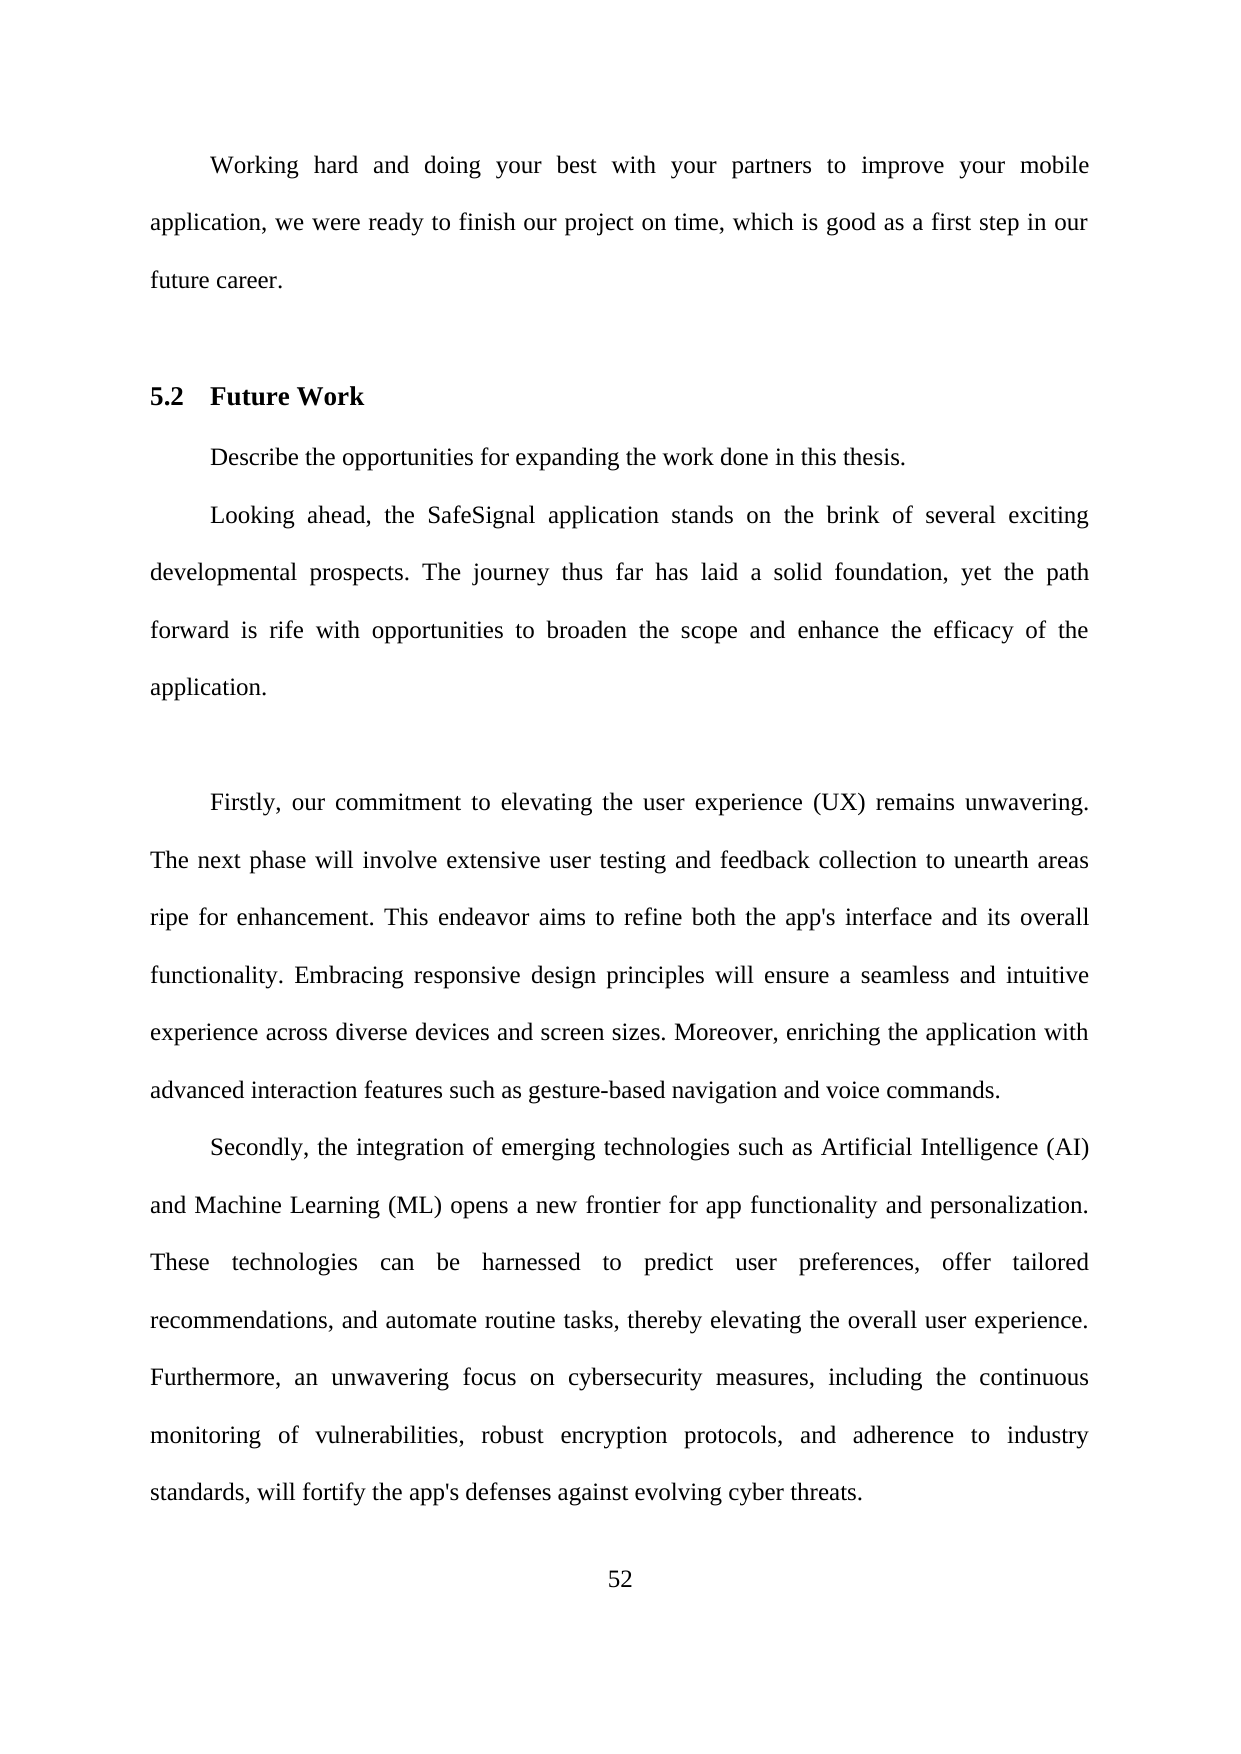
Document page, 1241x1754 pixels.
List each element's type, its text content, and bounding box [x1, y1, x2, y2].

text Describe the opportunities for expanding the work done in this thesis. [150, 442, 1090, 471]
text Firstly, our commitment to elevating the user experience (UX) remains unwavering. The next phase will involve extensive user testing and feedback collection to unearth areas ripe for enhancement. This endeavor aims to refine both the app's interface and its overall functionality. Embracing responsive design principles will ensure a seamless and intuitive experience across diverse devices and screen sizes. Moreover, enriching the application with advanced interaction features such as gesture-based navigation and voice commands. [150, 787, 1090, 1103]
text Working hard and doing your best with your partners to improve your mobile application, we were ready to finish our project on time, which is good as a first step in our future career. [150, 150, 1090, 294]
subtitle Future Work [150, 380, 1090, 411]
text Secondly, the integration of emerging technologies such as Artificial Intelligence (AI) and Machine Learning (ML) opens a new frontier for app functionality and personalization. These technologies can be harnessed to predict user preferences, offer tailored recommendations, and automate routine tasks, thereby elevating the overall user experience. Furthermore, an unwavering focus on cybersecurity measures, including the continuous monitoring of vulnerabilities, robust encryption protocols, and adherence to industry standards, will fortify the app's defenses against evolving cyber threats. [150, 1132, 1090, 1506]
text Looking ahead, the SafeSignal application stands on the brink of several exciting developmental prospects. The journey thus far has laid a solid foundation, yet the path forward is rife with opportunities to broaden the scope and enhance the efficacy of the application. [150, 500, 1090, 701]
